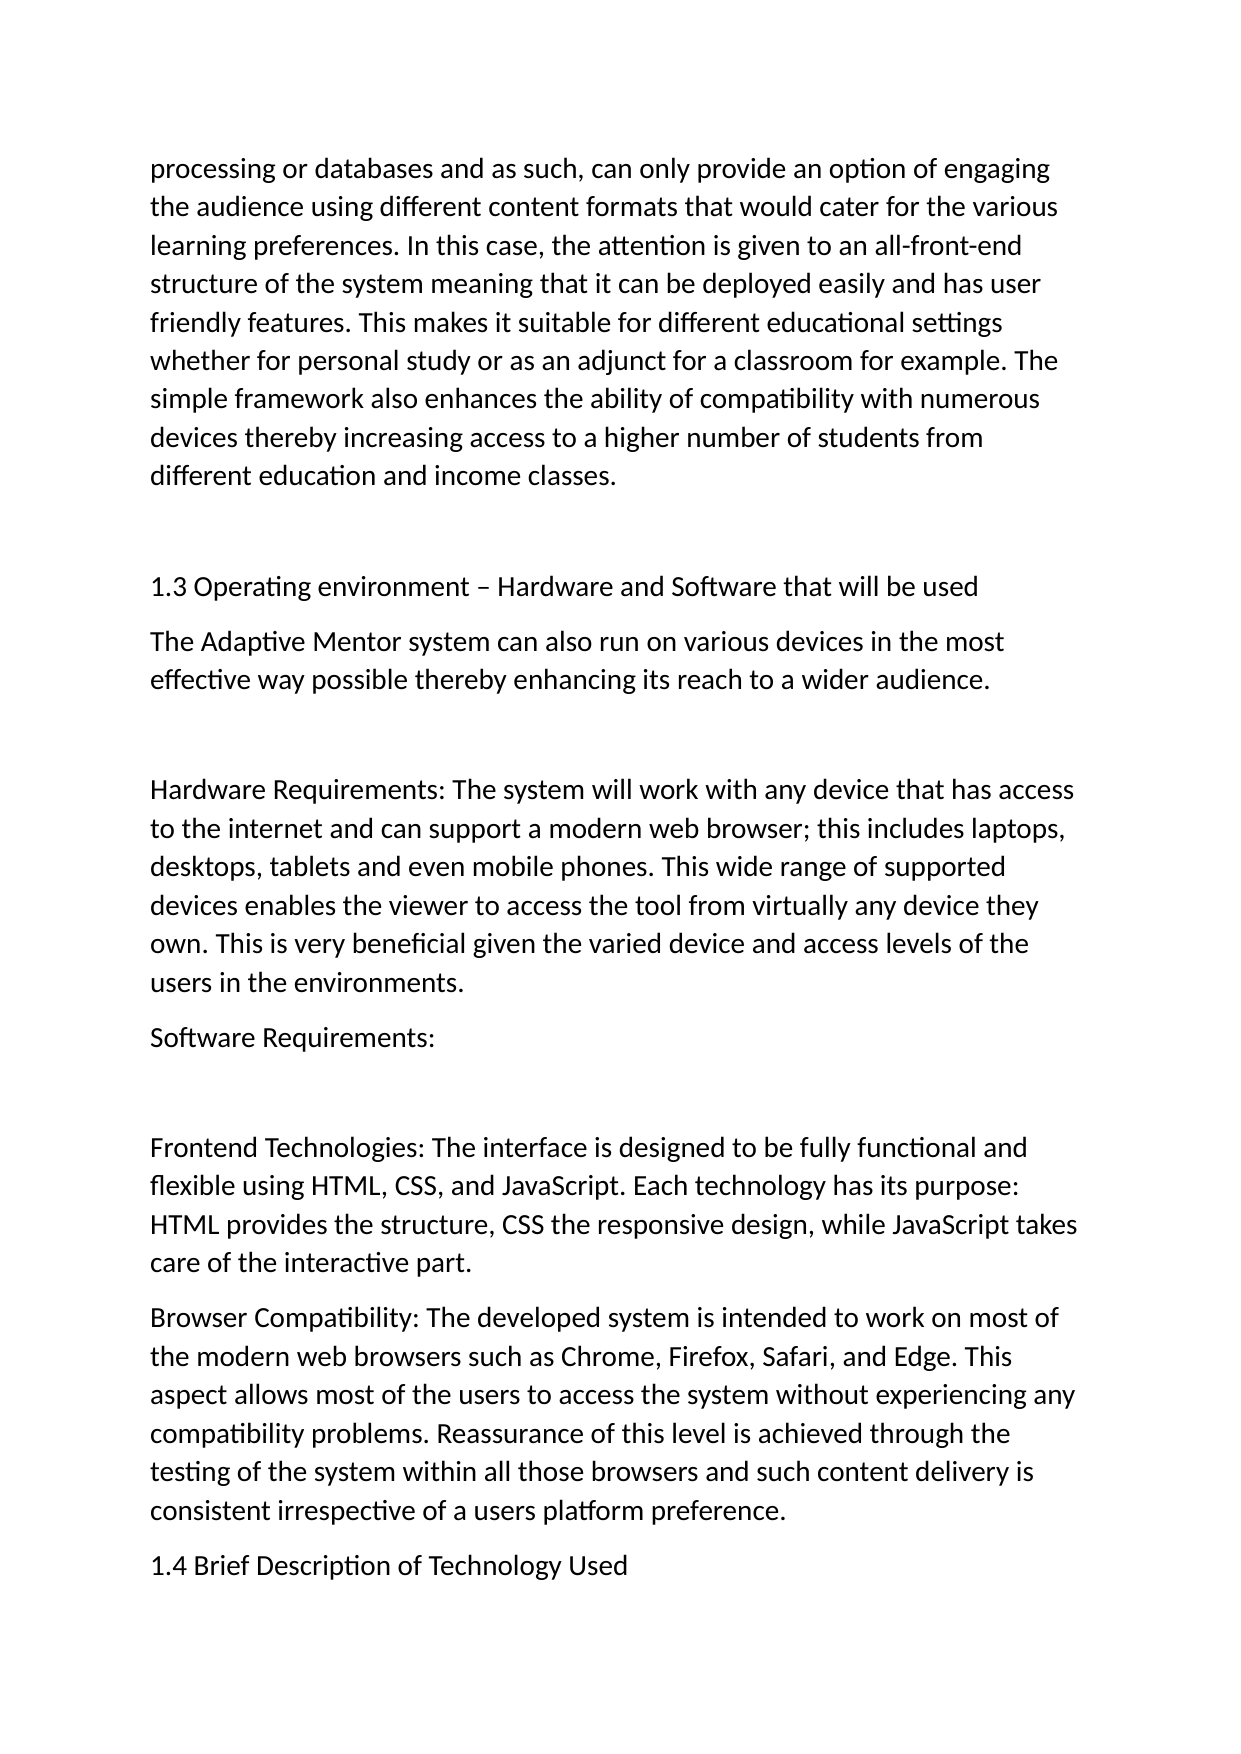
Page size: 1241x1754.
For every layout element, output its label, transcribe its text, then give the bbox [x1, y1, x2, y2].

text 1.3 Operating environment – Hardware and Software that will be used [150, 568, 1090, 603]
text 1.4 Brief Description of Technology Used [150, 1547, 1090, 1582]
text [150, 150, 1090, 493]
text The Adaptive Mentor system can also run on various devices in the most effective way possible thereby enhancing its reach to a wider audience. [150, 623, 1090, 697]
text Hardware Requirements: The system will work with any device that has access to the internet and can support a modern web browser; this includes laptops, desktops, tablets and even mobile phones. This wide range of supported devices enables the viewer to access the tool from virtually any device they own. This is very beneficial given the varied device and access levels of the users in the environments. [150, 771, 1090, 999]
text Frontend Technologies: The interface is designed to be fully functional and flexible using HTML, CSS, and JavaScript. Each technology has its purpose: HTML provides the structure, CSS the responsive design, while JavaScript takes care of the interactive part. [150, 1129, 1090, 1280]
text Software Requirements: [150, 1019, 1090, 1054]
text Browser Compatibility: The developed system is intended to work on most of the modern web browsers such as Chrome, Firefox, Safari, and Edge. This aspect allows most of the users to access the system without experiencing any compatibility problems. Reassurance of this level is achieved through the testing of the system within all those browsers and such content delivery is consistent irrespective of a users platform preference. [150, 1299, 1090, 1527]
